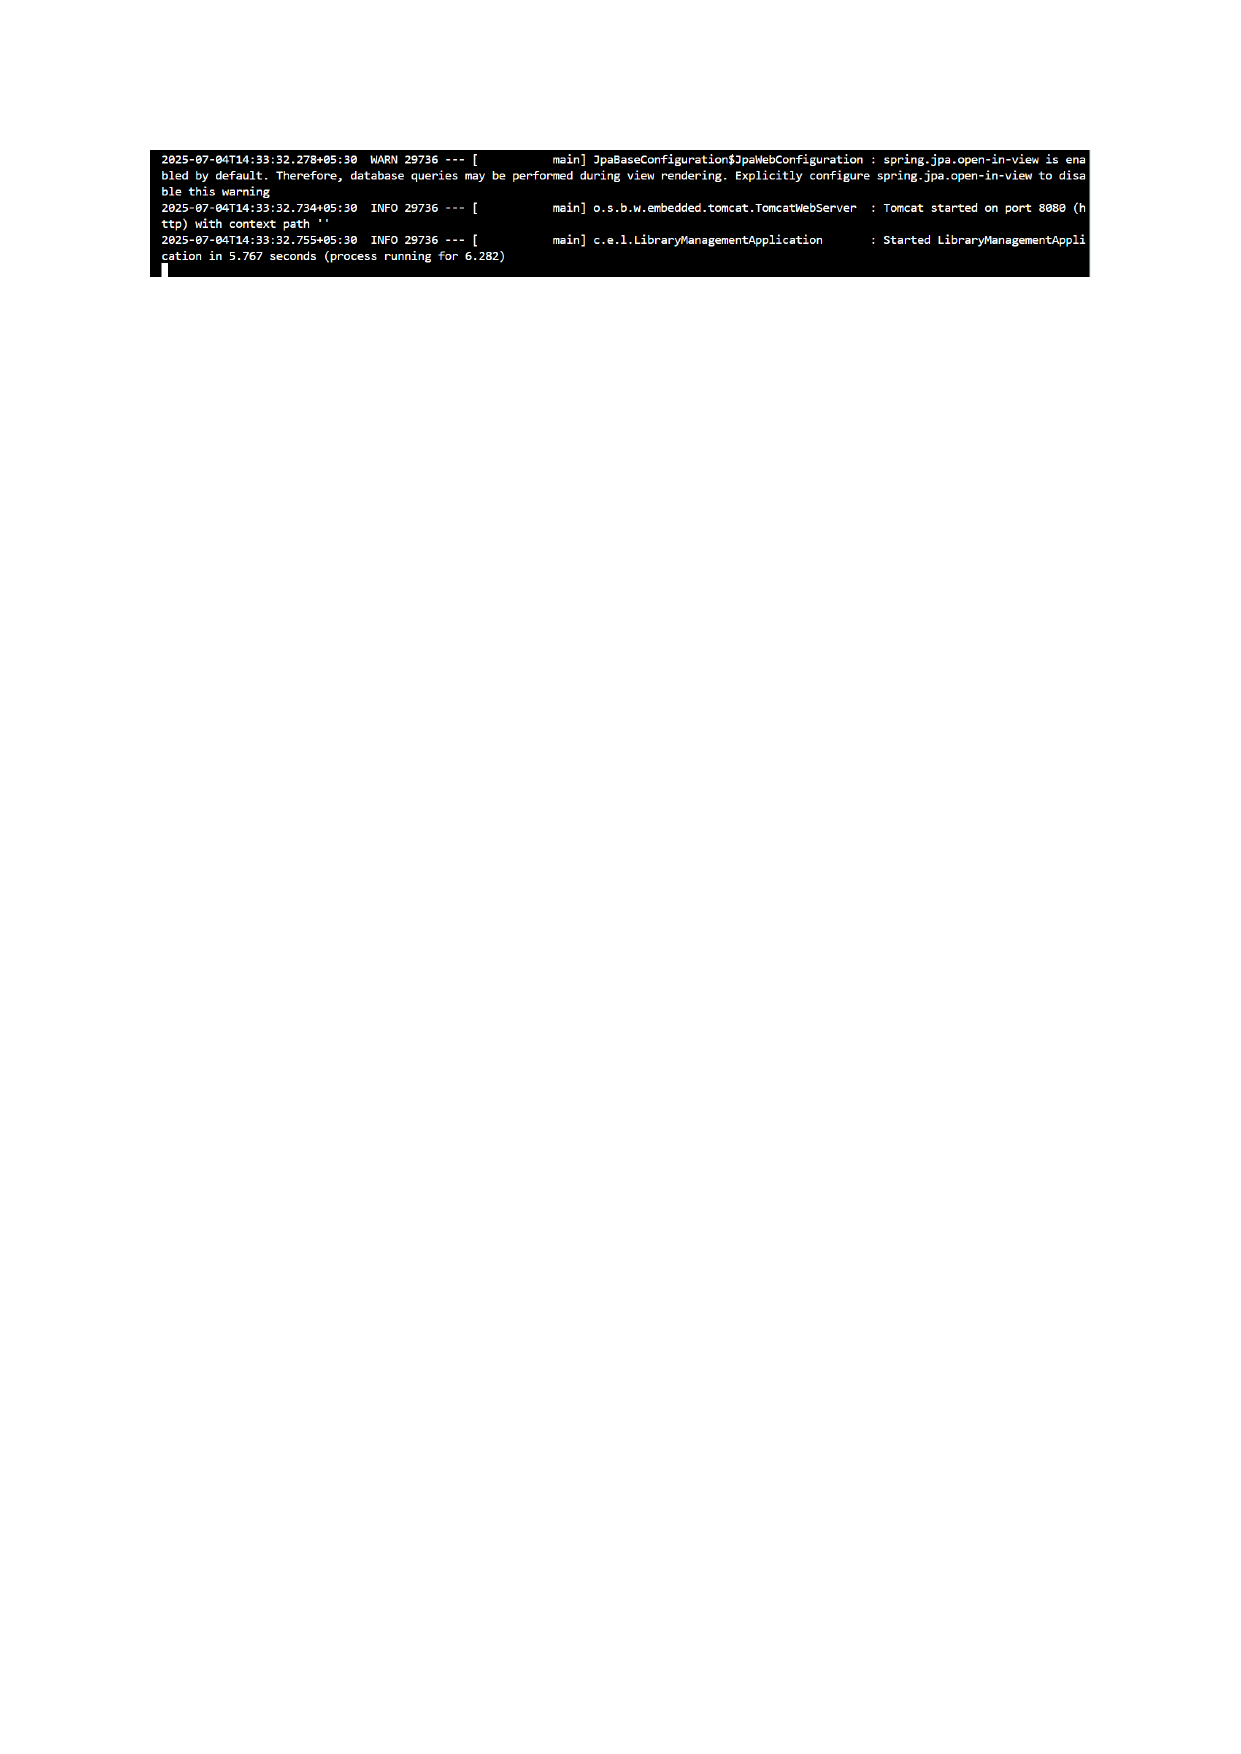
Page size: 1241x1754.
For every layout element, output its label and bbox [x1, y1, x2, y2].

picture [150, 150, 1091, 277]
